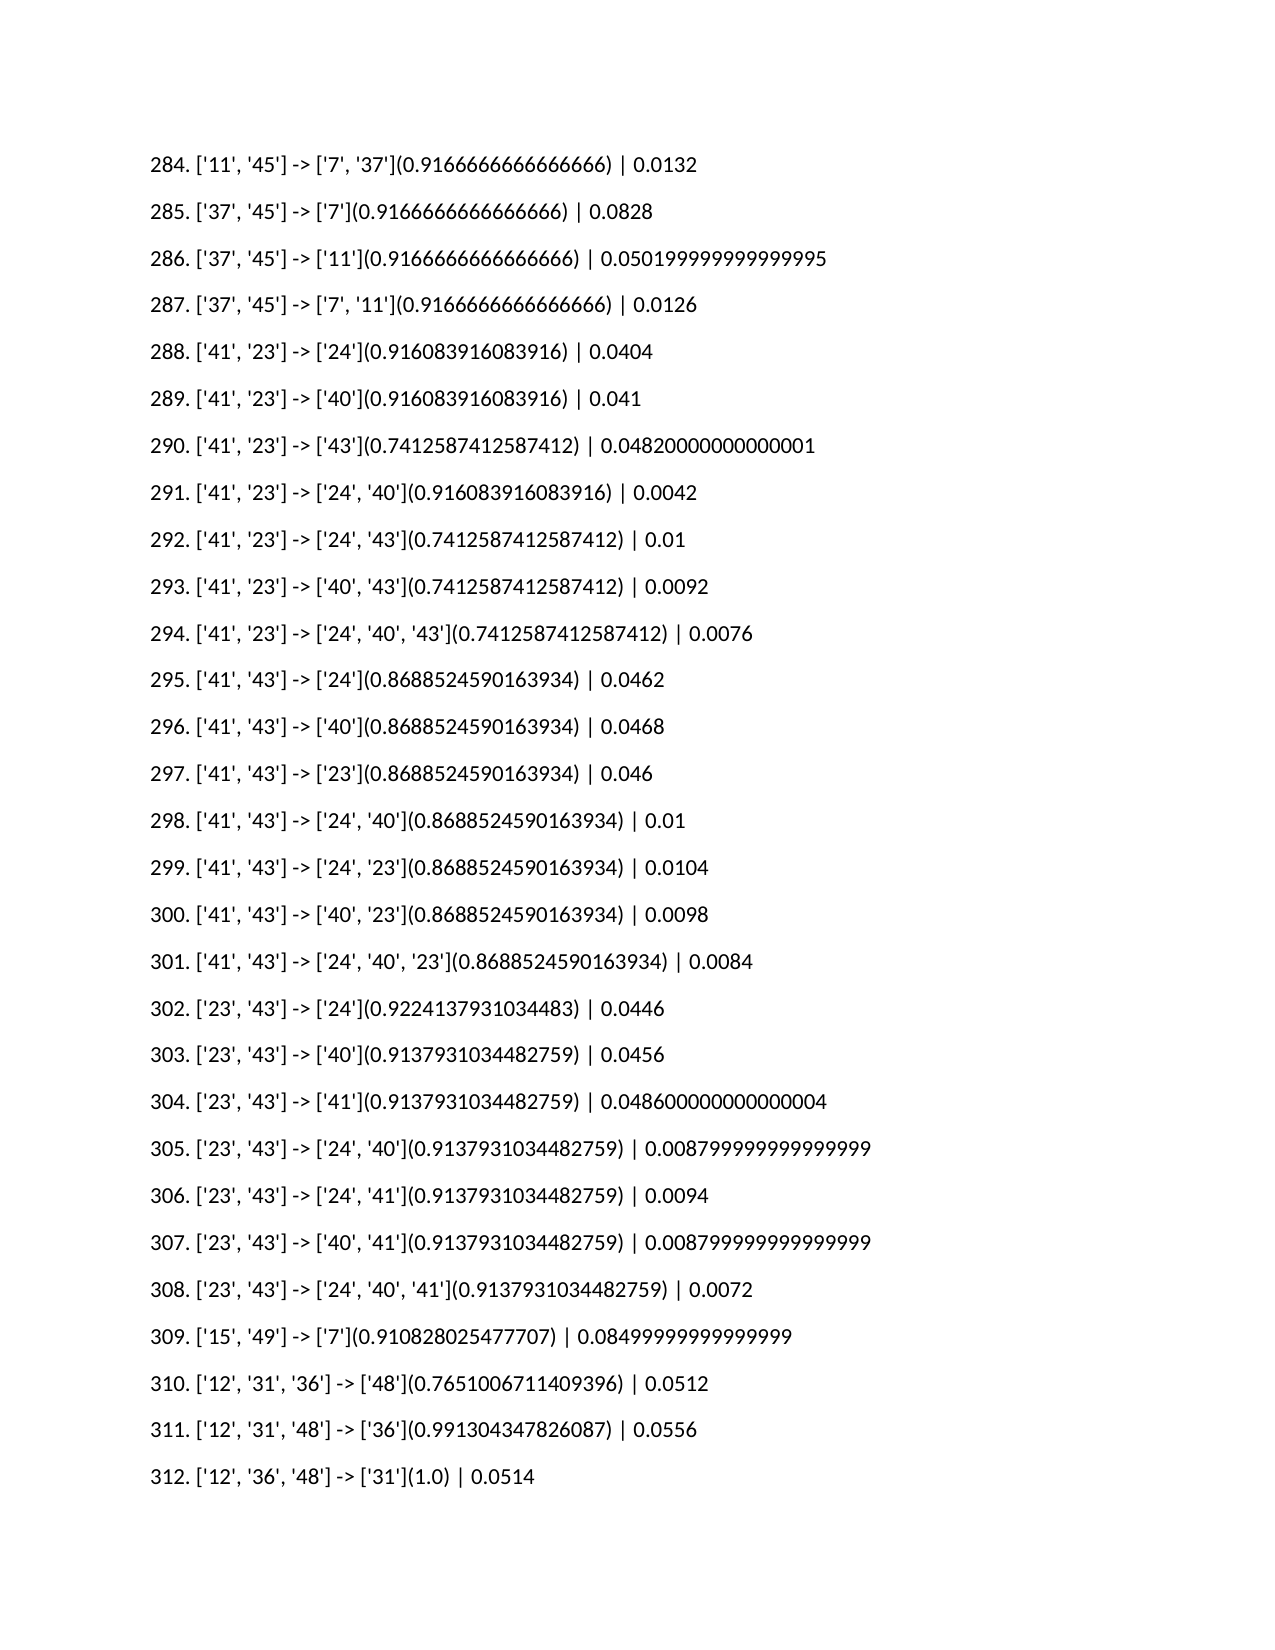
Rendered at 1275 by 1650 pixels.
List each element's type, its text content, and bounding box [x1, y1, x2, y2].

text 310. ['12', '31', '36'] -> ['48'](0.7651006711409396) | 0.0512 [150, 1369, 1125, 1397]
text 293. ['41', '23'] -> ['40', '43'](0.7412587412587412) | 0.0092 [150, 572, 1125, 600]
text 284. ['11', '45'] -> ['7', '37'](0.9166666666666666) | 0.0132 [150, 150, 1125, 178]
text 295. ['41', '43'] -> ['24'](0.8688524590163934) | 0.0462 [150, 666, 1125, 694]
text 302. ['23', '43'] -> ['24'](0.9224137931034483) | 0.0446 [150, 994, 1125, 1022]
text 286. ['37', '45'] -> ['11'](0.9166666666666666) | 0.050199999999999995 [150, 244, 1125, 272]
text 288. ['41', '23'] -> ['24'](0.916083916083916) | 0.0404 [150, 337, 1125, 366]
text 299. ['41', '43'] -> ['24', '23'](0.8688524590163934) | 0.0104 [150, 853, 1125, 881]
text 291. ['41', '23'] -> ['24', '40'](0.916083916083916) | 0.0042 [150, 478, 1125, 506]
text 300. ['41', '43'] -> ['40', '23'](0.8688524590163934) | 0.0098 [150, 900, 1125, 928]
text 307. ['23', '43'] -> ['40', '41'](0.9137931034482759) | 0.008799999999999999 [150, 1228, 1125, 1256]
text 298. ['41', '43'] -> ['24', '40'](0.8688524590163934) | 0.01 [150, 806, 1125, 834]
text 285. ['37', '45'] -> ['7'](0.9166666666666666) | 0.0828 [150, 197, 1125, 225]
text 289. ['41', '23'] -> ['40'](0.916083916083916) | 0.041 [150, 384, 1125, 412]
text 306. ['23', '43'] -> ['24', '41'](0.9137931034482759) | 0.0094 [150, 1181, 1125, 1209]
text 309. ['15', '49'] -> ['7'](0.910828025477707) | 0.08499999999999999 [150, 1322, 1125, 1350]
text 311. ['12', '31', '48'] -> ['36'](0.991304347826087) | 0.0556 [150, 1416, 1125, 1444]
text 304. ['23', '43'] -> ['41'](0.9137931034482759) | 0.048600000000000004 [150, 1087, 1125, 1116]
text 296. ['41', '43'] -> ['40'](0.8688524590163934) | 0.0468 [150, 712, 1125, 741]
text 290. ['41', '23'] -> ['43'](0.7412587412587412) | 0.04820000000000001 [150, 431, 1125, 459]
text 303. ['23', '43'] -> ['40'](0.9137931034482759) | 0.0456 [150, 1041, 1125, 1069]
text 292. ['41', '23'] -> ['24', '43'](0.7412587412587412) | 0.01 [150, 525, 1125, 553]
text 297. ['41', '43'] -> ['23'](0.8688524590163934) | 0.046 [150, 759, 1125, 787]
text 294. ['41', '23'] -> ['24', '40', '43'](0.7412587412587412) | 0.0076 [150, 619, 1125, 647]
text 287. ['37', '45'] -> ['7', '11'](0.9166666666666666) | 0.0126 [150, 291, 1125, 319]
text 308. ['23', '43'] -> ['24', '40', '41'](0.9137931034482759) | 0.0072 [150, 1275, 1125, 1303]
text 305. ['23', '43'] -> ['24', '40'](0.9137931034482759) | 0.008799999999999999 [150, 1134, 1125, 1162]
text 301. ['41', '43'] -> ['24', '40', '23'](0.8688524590163934) | 0.0084 [150, 947, 1125, 975]
text 312. ['12', '36', '48'] -> ['31'](1.0) | 0.0514 [150, 1462, 1125, 1491]
